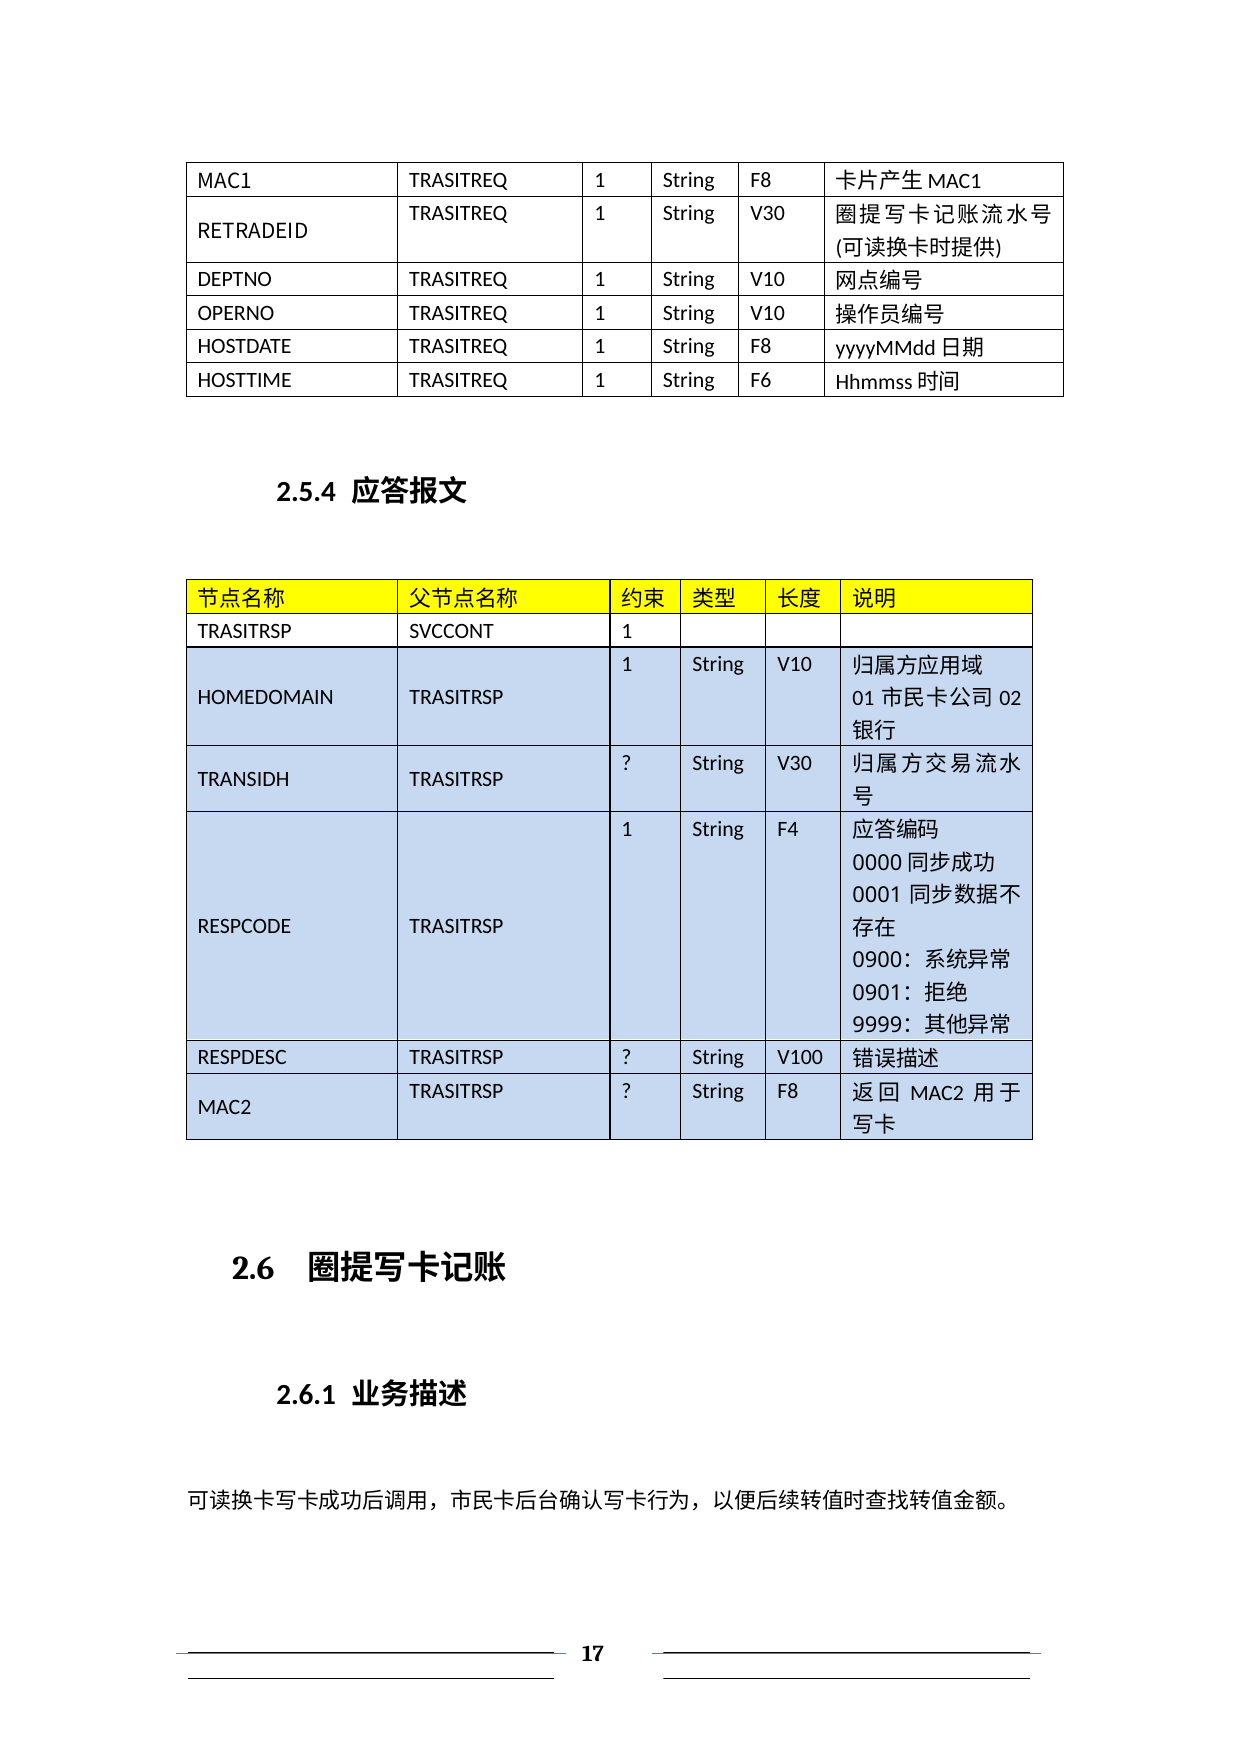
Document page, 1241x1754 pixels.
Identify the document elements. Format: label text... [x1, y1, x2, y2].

table_cell ? [611, 1074, 680, 1139]
table_cell String [652, 197, 738, 262]
table_cell TRASITRSP [398, 648, 609, 745]
table_cell String [652, 330, 738, 362]
table_cell F8 [739, 163, 824, 196]
table_cell TRASITRSP [187, 614, 397, 646]
table_cell 错误描述 [841, 1041, 1032, 1073]
table_cell String [681, 746, 765, 811]
table_cell 卡片产生MAC1 [825, 163, 1063, 196]
table_cell 1 [583, 330, 651, 362]
table_cell V30 [739, 197, 824, 262]
table_cell TRASITRSP [398, 1074, 609, 1139]
table_cell TRASITREQ [398, 263, 582, 295]
table_cell TRASITRSP [398, 1041, 609, 1073]
table_cell HOMEDOMAIN [187, 648, 397, 745]
table_cell V10 [766, 648, 840, 745]
table_cell V10 [739, 296, 824, 329]
table_cell 1 [583, 163, 651, 196]
table_cell MAC1 [187, 163, 397, 196]
table_cell String [681, 1041, 765, 1073]
table_cell TRASITREQ [398, 296, 582, 329]
table_cell [841, 614, 1032, 646]
table_cell DEPTNO [187, 263, 397, 295]
table_cell String [652, 363, 738, 396]
table_cell String [652, 296, 738, 329]
table_cell F6 [739, 363, 824, 396]
table_cell RESPDESC [187, 1041, 397, 1073]
table_cell String [681, 812, 765, 1039]
table_header 父节点名称 [398, 580, 609, 613]
table_cell yyyyMMdd日期 [825, 330, 1063, 362]
table_cell TRASITREQ [398, 197, 582, 262]
table_cell TRASITREQ [398, 330, 582, 362]
table_cell 应答编码 0000 同步成功 0001 同步数据不存在 0900：系统异常 0901：拒绝 9999：其他异常 [841, 812, 1032, 1039]
table_cell V30 [766, 746, 840, 811]
subtitle 圈提写卡记账 [232, 1232, 1053, 1297]
table_cell F8 [739, 330, 824, 362]
table_cell String [681, 1074, 765, 1139]
table_cell V100 [766, 1041, 840, 1073]
table_header 约束 [611, 580, 680, 613]
table_cell OPERNO [187, 296, 397, 329]
table_cell HOSTTIME [187, 363, 397, 396]
table_cell String [652, 263, 738, 295]
text 可读换卡写卡成功后调用，市民卡后台确认写卡行为，以便后续转值时查找转值金额。 [187, 1482, 1053, 1515]
table_cell 1 [583, 296, 651, 329]
table_cell RETRADEID [187, 197, 397, 262]
table_cell 1 [611, 614, 680, 646]
subtitle 应答报文 [276, 456, 1053, 521]
table_header 节点名称 [187, 580, 397, 613]
table_cell RESPCODE [187, 812, 397, 1039]
table_cell HOSTDATE [187, 330, 397, 362]
table_header 长度 [766, 580, 840, 613]
table_cell SVCCONT [398, 614, 609, 646]
table_cell 操作员编号 [825, 296, 1063, 329]
table_cell 归属方应用域 01 市民卡公司02银行 [841, 648, 1032, 745]
table_cell String [681, 648, 765, 745]
table_cell MAC2 [187, 1074, 397, 1139]
table_cell Hhmmss时间 [825, 363, 1063, 396]
table_cell 圈提写卡记账流水号(可读换卡时提供) [825, 197, 1063, 262]
table_cell TRANSIDH [187, 746, 397, 811]
table_cell V10 [739, 263, 824, 295]
table_cell TRASITRSP [398, 746, 609, 811]
table_cell 归属方交易流水号 [841, 746, 1032, 811]
table_cell ? [611, 1041, 680, 1073]
table_cell String [652, 163, 738, 196]
table_cell 返回MAC2用于写卡 [841, 1074, 1032, 1139]
table_cell F8 [766, 1074, 840, 1139]
table_cell TRASITREQ [398, 363, 582, 396]
subtitle 业务描述 [276, 1359, 1053, 1424]
table_cell 1 [611, 812, 680, 1039]
table_cell [766, 614, 840, 646]
table_cell 1 [583, 197, 651, 262]
table_cell F4 [766, 812, 840, 1039]
table_cell 1 [583, 263, 651, 295]
table_cell TRASITRSP [398, 812, 609, 1039]
table_header 说明 [841, 580, 1032, 613]
table_cell 1 [583, 363, 651, 396]
table_cell ? [611, 746, 680, 811]
table_cell [681, 614, 765, 646]
table_cell TRASITREQ [398, 163, 582, 196]
table_cell 网点编号 [825, 263, 1063, 295]
table_header 类型 [681, 580, 765, 613]
table_cell 1 [611, 648, 680, 745]
